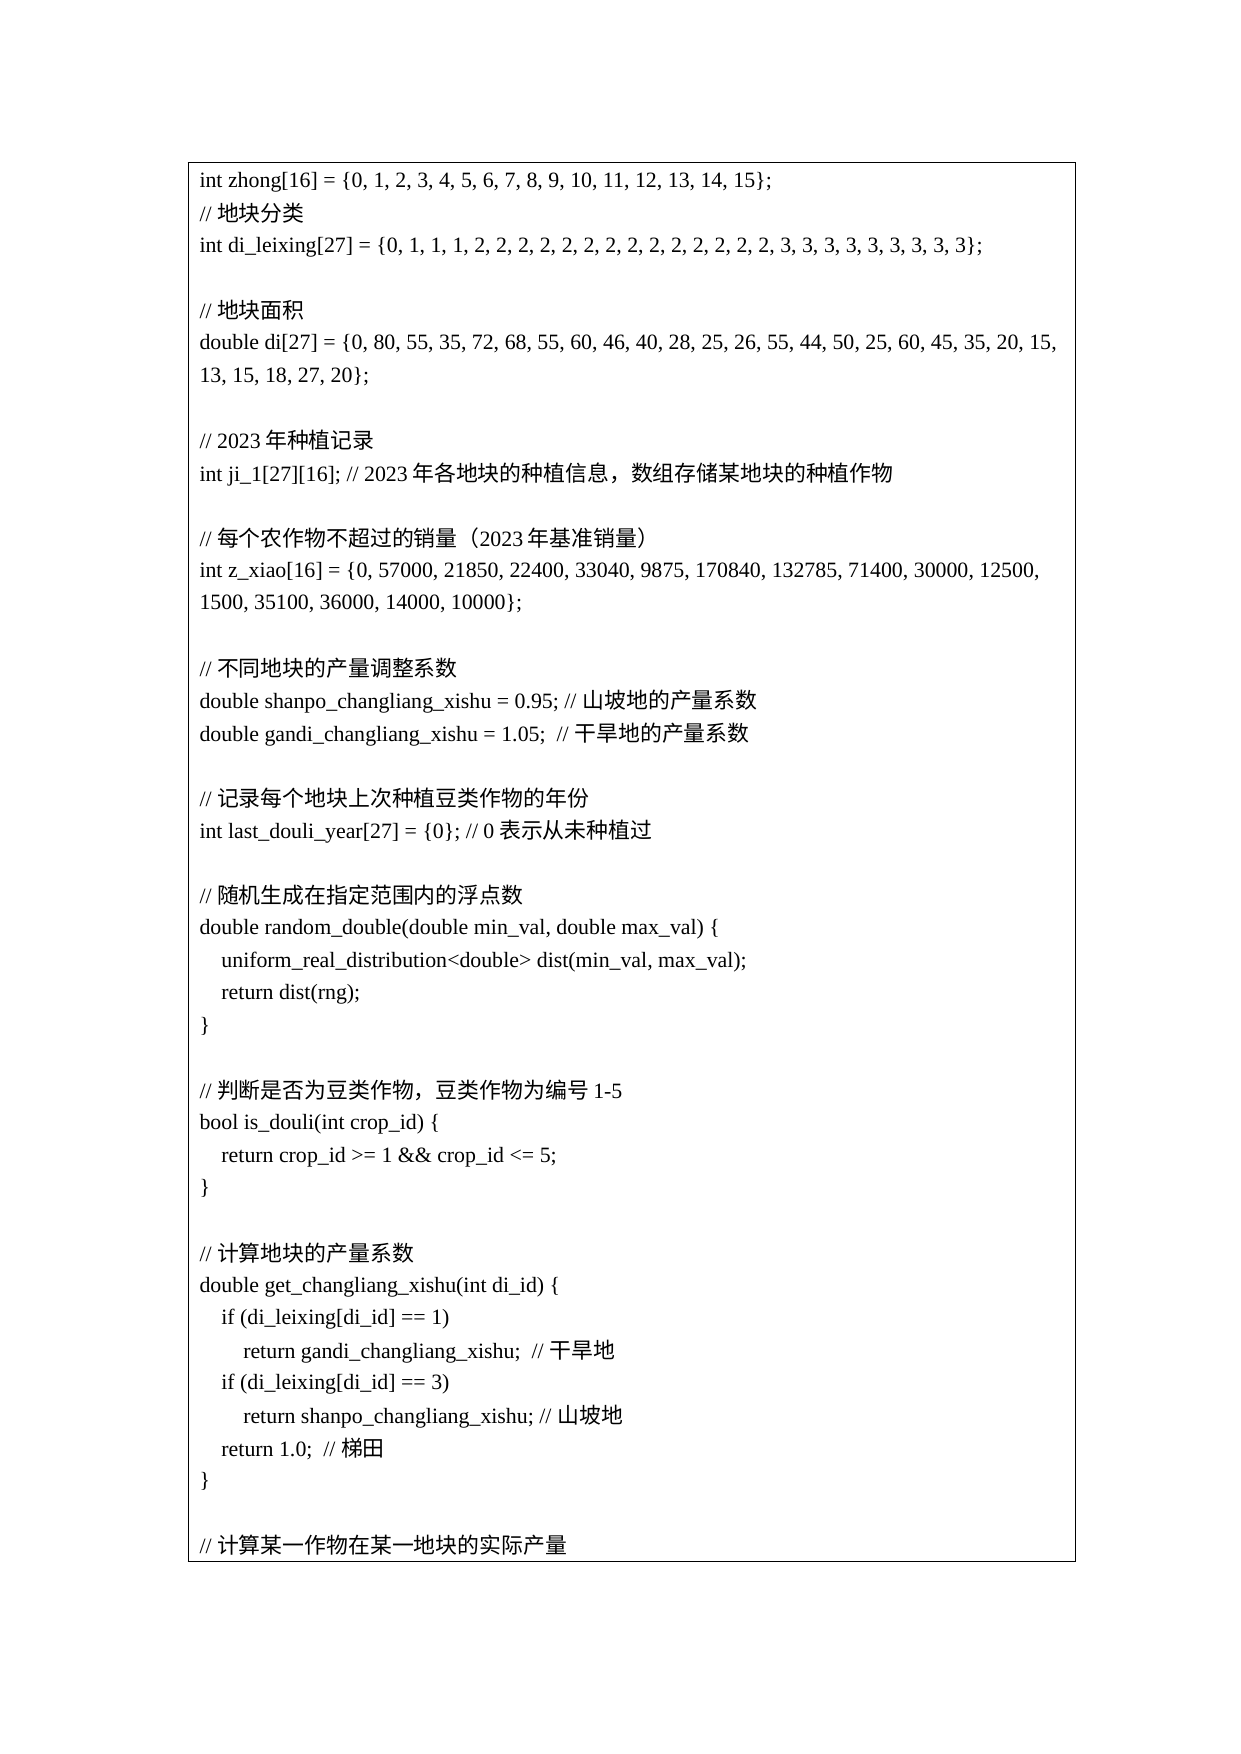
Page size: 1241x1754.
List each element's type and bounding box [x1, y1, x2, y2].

table_header [189, 163, 1075, 1561]
